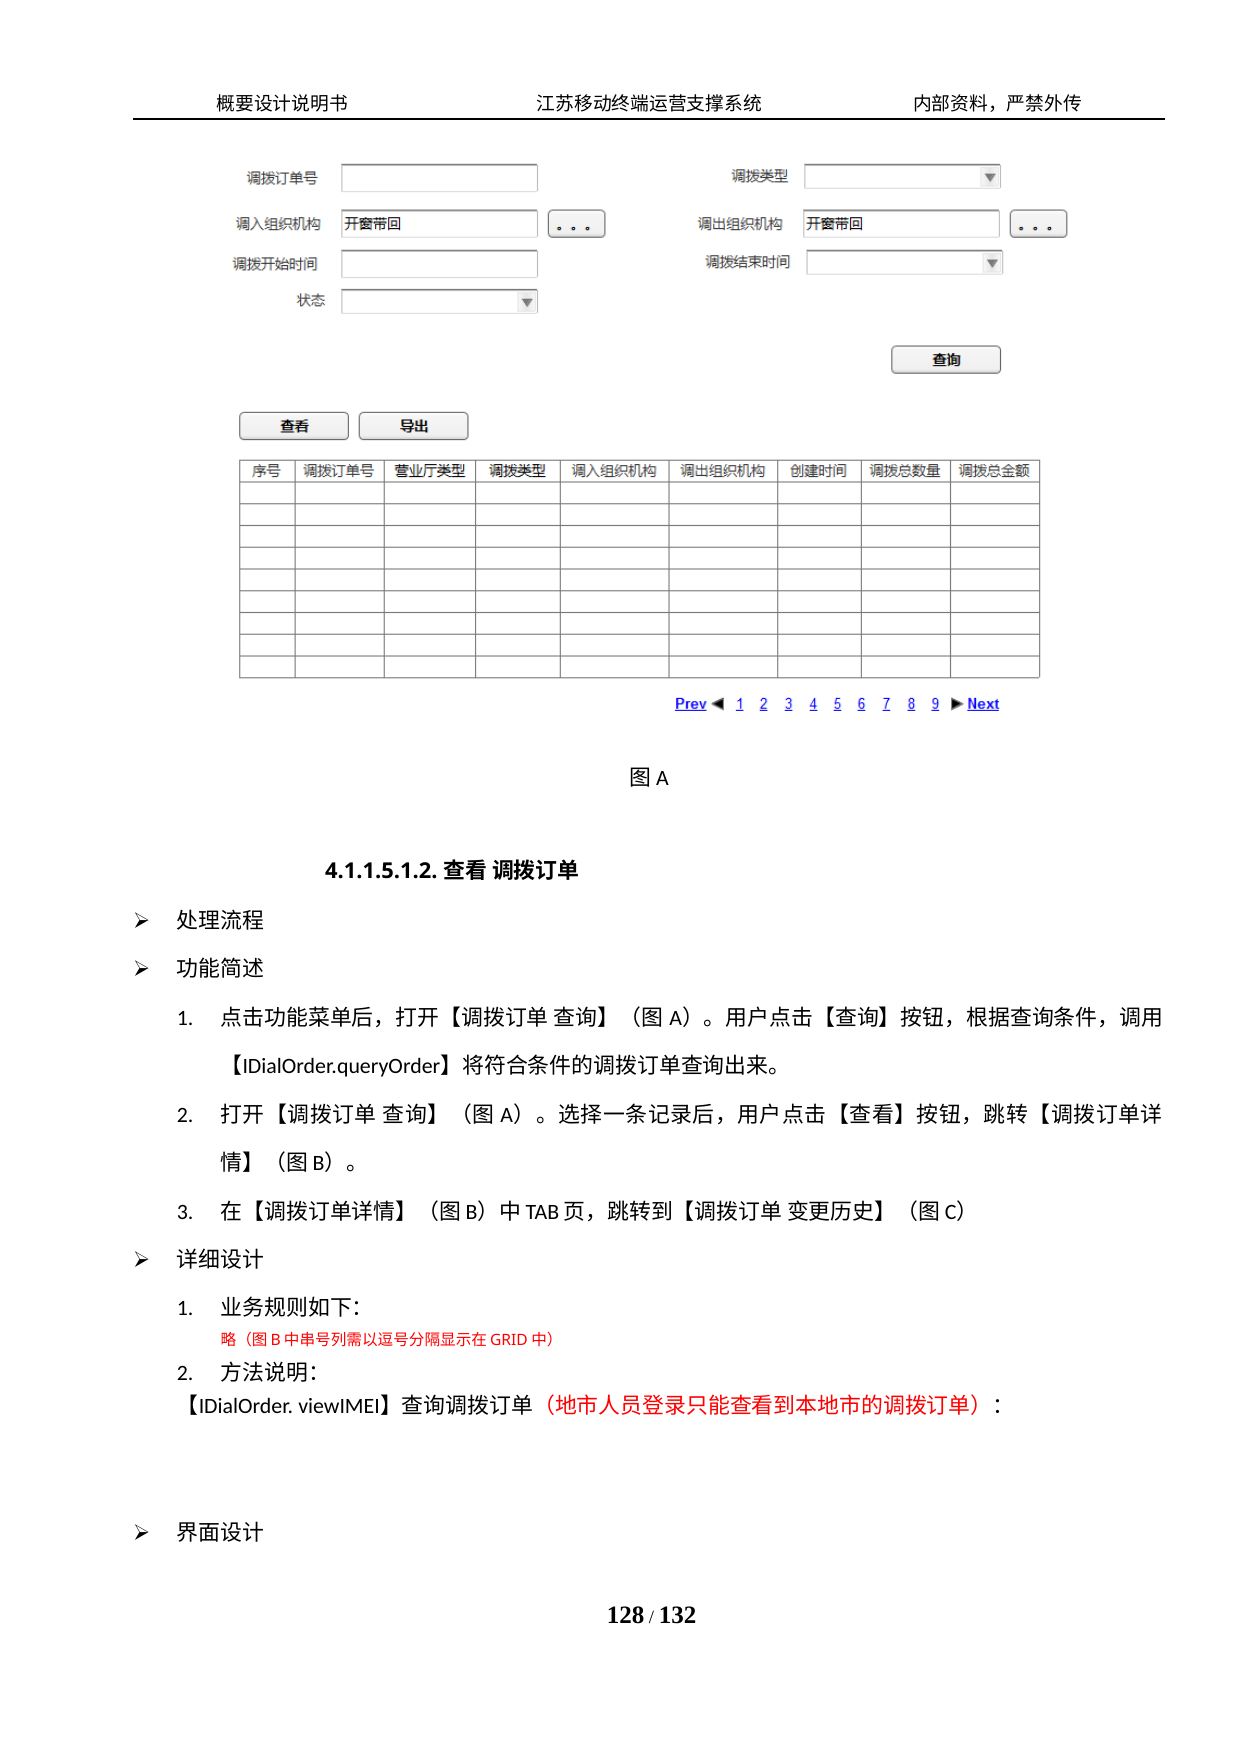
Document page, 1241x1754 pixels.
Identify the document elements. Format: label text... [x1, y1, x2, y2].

text 略（图B中串号列需以逗号分隔显示在GRID中） [177, 1322, 1165, 1355]
list 点击功能菜单后，打开【调拨订单 查询】（图A）。用户点击【查询】按钮，根据查询条件，调用【IDialOrder.queryOrder】将符合条件的调拨订单查询出来。 [177, 999, 1165, 1080]
list 方法说明： [177, 1355, 1165, 1387]
subtitle 查看 调拨订单 [325, 853, 1165, 885]
list 图A [133, 759, 1165, 792]
list 处理流程 [133, 902, 1165, 935]
list 在【调拨订单详情】（图B）中TAB页，跳转到【调拨订单 变更历史】（图C） [177, 1193, 1165, 1226]
list 【IDialOrder. viewIMEI】查询调拨订单（地市人员登录只能查看到本地市的调拨订单）： [177, 1387, 1165, 1420]
list 业务规则如下： [177, 1290, 1165, 1322]
list 功能简述 [133, 951, 1165, 983]
picture [199, 128, 1099, 736]
list 打开【调拨订单 查询】（图A）。选择一条记录后，用户点击【查看】按钮，跳转【调拨订单详情】（图B）。 [177, 1096, 1165, 1177]
list 界面设计 [133, 1514, 1165, 1547]
list 详细设计 [133, 1242, 1165, 1274]
